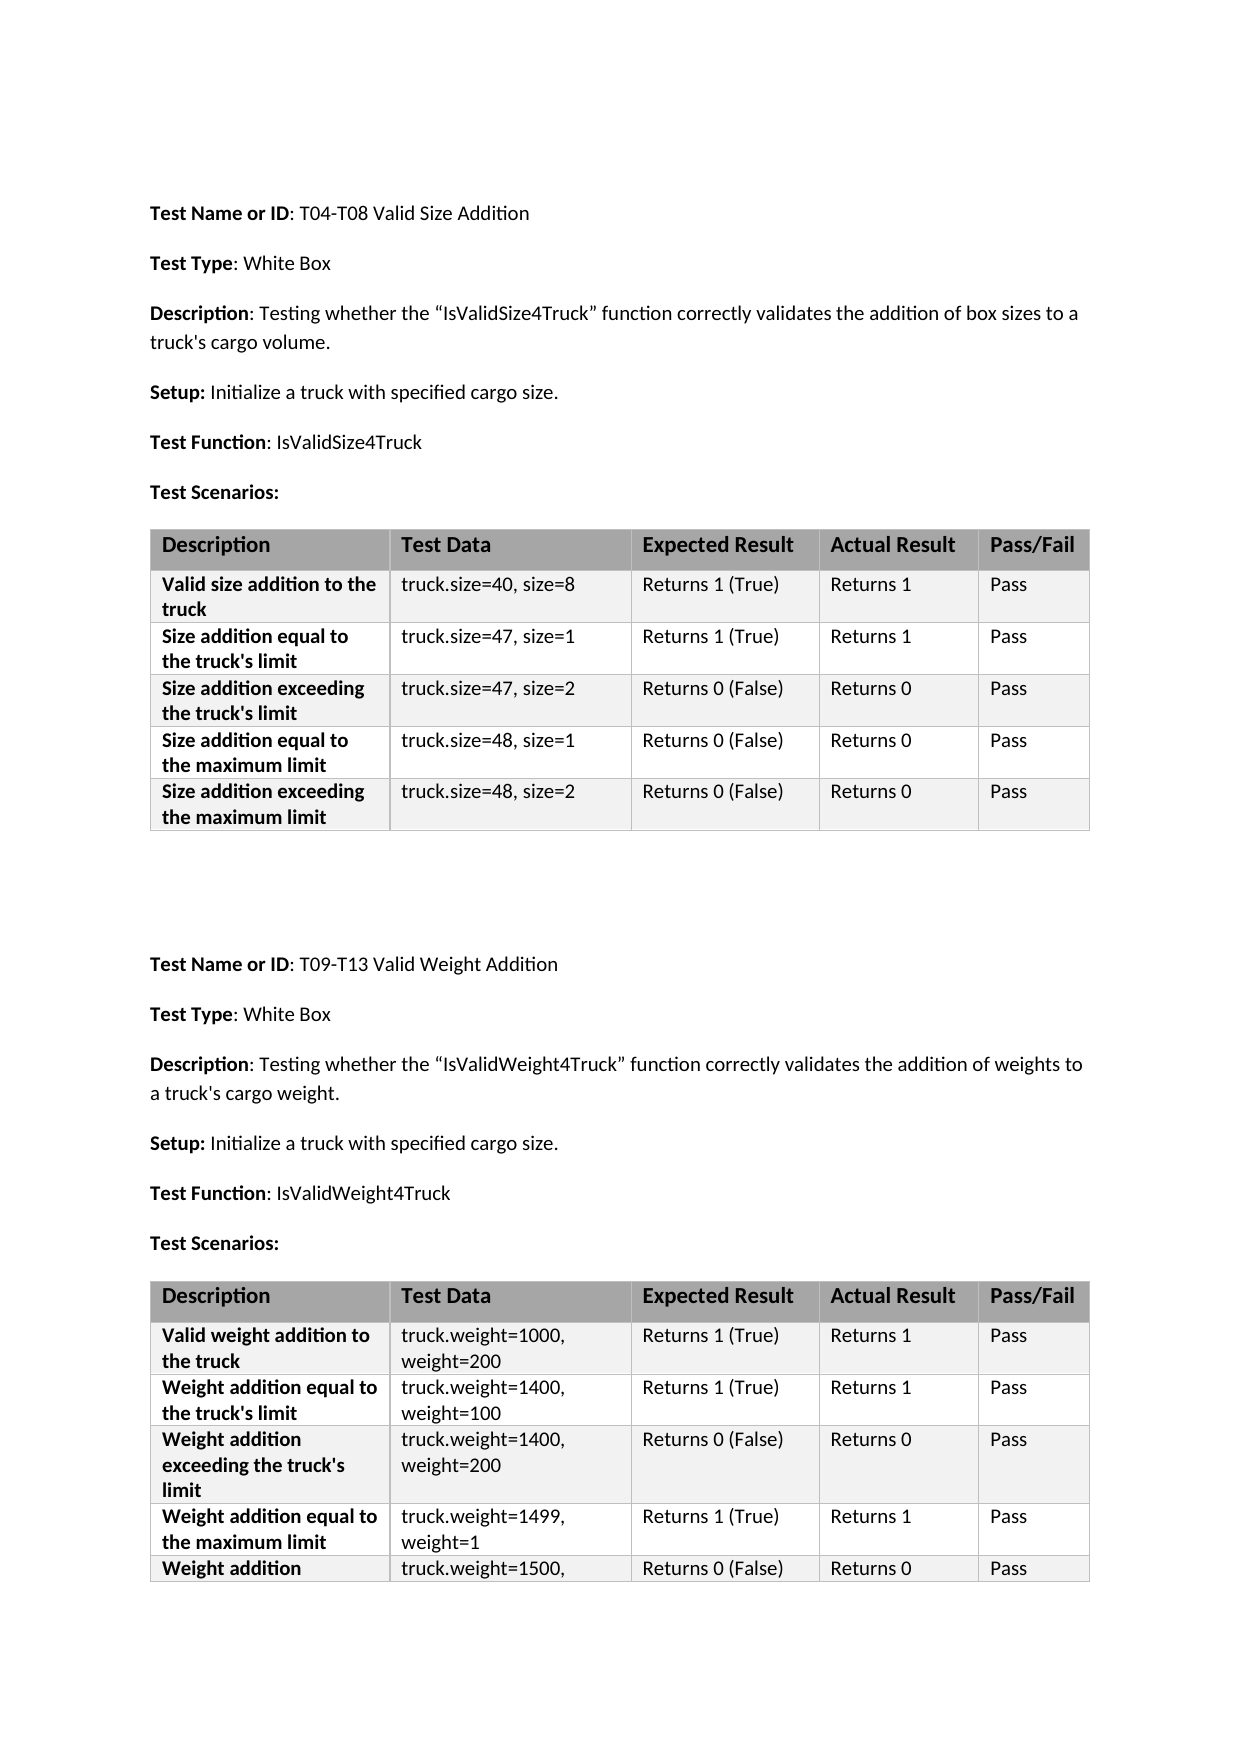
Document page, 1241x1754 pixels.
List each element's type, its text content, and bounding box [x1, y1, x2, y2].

table_cell Size addition exceeding the maximum limit [151, 779, 389, 829]
text Setup: Initialize a truck with specified cargo size. [150, 379, 1090, 404]
table_cell Returns 0 (False) [632, 1556, 819, 1581]
table_cell Pass [979, 1323, 1089, 1373]
table_cell Valid size addition to the truck [151, 571, 389, 622]
table_cell Returns 1 [820, 1375, 978, 1425]
table_header Pass/Fail [979, 530, 1089, 570]
table_cell Returns 0 [820, 727, 978, 778]
table_cell Pass [979, 623, 1089, 674]
table_cell Returns 0 (False) [632, 727, 819, 778]
table_cell truck.size=47, size=1 [391, 623, 631, 674]
table_header Description [151, 530, 389, 570]
table_cell Size addition equal to the maximum limit [151, 727, 389, 778]
text Test Name or ID: T04-T08 Valid Size Addition [150, 200, 1090, 225]
table_cell Returns 0 (False) [632, 675, 819, 726]
table_cell Pass [979, 675, 1089, 726]
table_cell truck.size=48, size=2 [391, 779, 631, 829]
table_cell Pass [979, 1375, 1089, 1425]
table_cell truck.weight=1000, weight=200 [391, 1323, 631, 1373]
text Test Name or ID: T09-T13 Valid Weight Addition [150, 951, 1090, 977]
table_cell Returns 0 [820, 779, 978, 829]
table_header Actual Result [820, 1282, 978, 1322]
table_cell Pass [979, 1556, 1089, 1581]
table_cell Returns 1 (True) [632, 623, 819, 674]
text Description: Testing whether the “IsValidWeight4Truck” function correctly validates the addition of weights to a truck's cargo weight. [150, 1051, 1090, 1106]
table_cell Returns 0 [820, 1426, 978, 1503]
table_header Test Data [391, 1282, 631, 1322]
text Test Scenarios: [150, 1231, 1090, 1256]
text Test Type: White Box [150, 1001, 1090, 1027]
table_cell truck.size=48, size=1 [391, 727, 631, 778]
table_cell Pass [979, 1504, 1089, 1554]
table_cell Returns 1 [820, 571, 978, 622]
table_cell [151, 1556, 389, 1581]
table_header Expected Result [632, 1282, 819, 1322]
table_cell Size addition exceeding the truck's limit [151, 675, 389, 726]
text Description: Testing whether the “IsValidSize4Truck” function correctly validates the addition of box sizes to a truck's cargo volume. [150, 300, 1090, 354]
table_header Pass/Fail [979, 1282, 1089, 1322]
table_cell Returns 1 (True) [632, 1504, 819, 1554]
table_cell truck.weight=1400, weight=200 [391, 1426, 631, 1503]
text Test Function: IsValidSize4Truck [150, 429, 1090, 454]
table_cell Returns 0 [820, 1556, 978, 1581]
table_cell Pass [979, 1426, 1089, 1503]
text Test Function: IsValidWeight4Truck [150, 1181, 1090, 1206]
table_cell Pass [979, 779, 1089, 829]
table_cell truck.size=40, size=8 [391, 571, 631, 622]
table_cell Returns 0 [820, 675, 978, 726]
table_header Expected Result [632, 530, 819, 570]
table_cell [391, 1556, 631, 1581]
text Setup: Initialize a truck with specified cargo size. [150, 1131, 1090, 1156]
table_cell truck.size=47, size=2 [391, 675, 631, 726]
table_cell Pass [979, 727, 1089, 778]
table_cell Returns 1 [820, 623, 978, 674]
table_cell Size addition equal to the truck's limit [151, 623, 389, 674]
table_cell Pass [979, 571, 1089, 622]
table_cell Returns 1 (True) [632, 571, 819, 622]
table_cell truck.weight=1499, weight=1 [391, 1504, 631, 1554]
table_cell Weight addition equal to the maximum limit [151, 1504, 389, 1554]
table_cell Returns 1 (True) [632, 1323, 819, 1373]
table_cell Weight addition equal to the truck's limit [151, 1375, 389, 1425]
table_cell Returns 0 (False) [632, 1426, 819, 1503]
table_cell truck.weight=1400, weight=100 [391, 1375, 631, 1425]
table_cell Returns 1 (True) [632, 1375, 819, 1425]
text Test Type: White Box [150, 250, 1090, 275]
table_header Test Data [391, 530, 631, 570]
table_cell Valid weight addition to the truck [151, 1323, 389, 1373]
table_cell Returns 1 [820, 1504, 978, 1554]
table_header Actual Result [820, 530, 978, 570]
text Test Scenarios: [150, 479, 1090, 504]
table_header Description [151, 1282, 389, 1322]
table_cell Returns 0 (False) [632, 779, 819, 829]
table_cell Weight addition exceeding the truck's limit [151, 1426, 389, 1503]
table_cell Returns 1 [820, 1323, 978, 1373]
